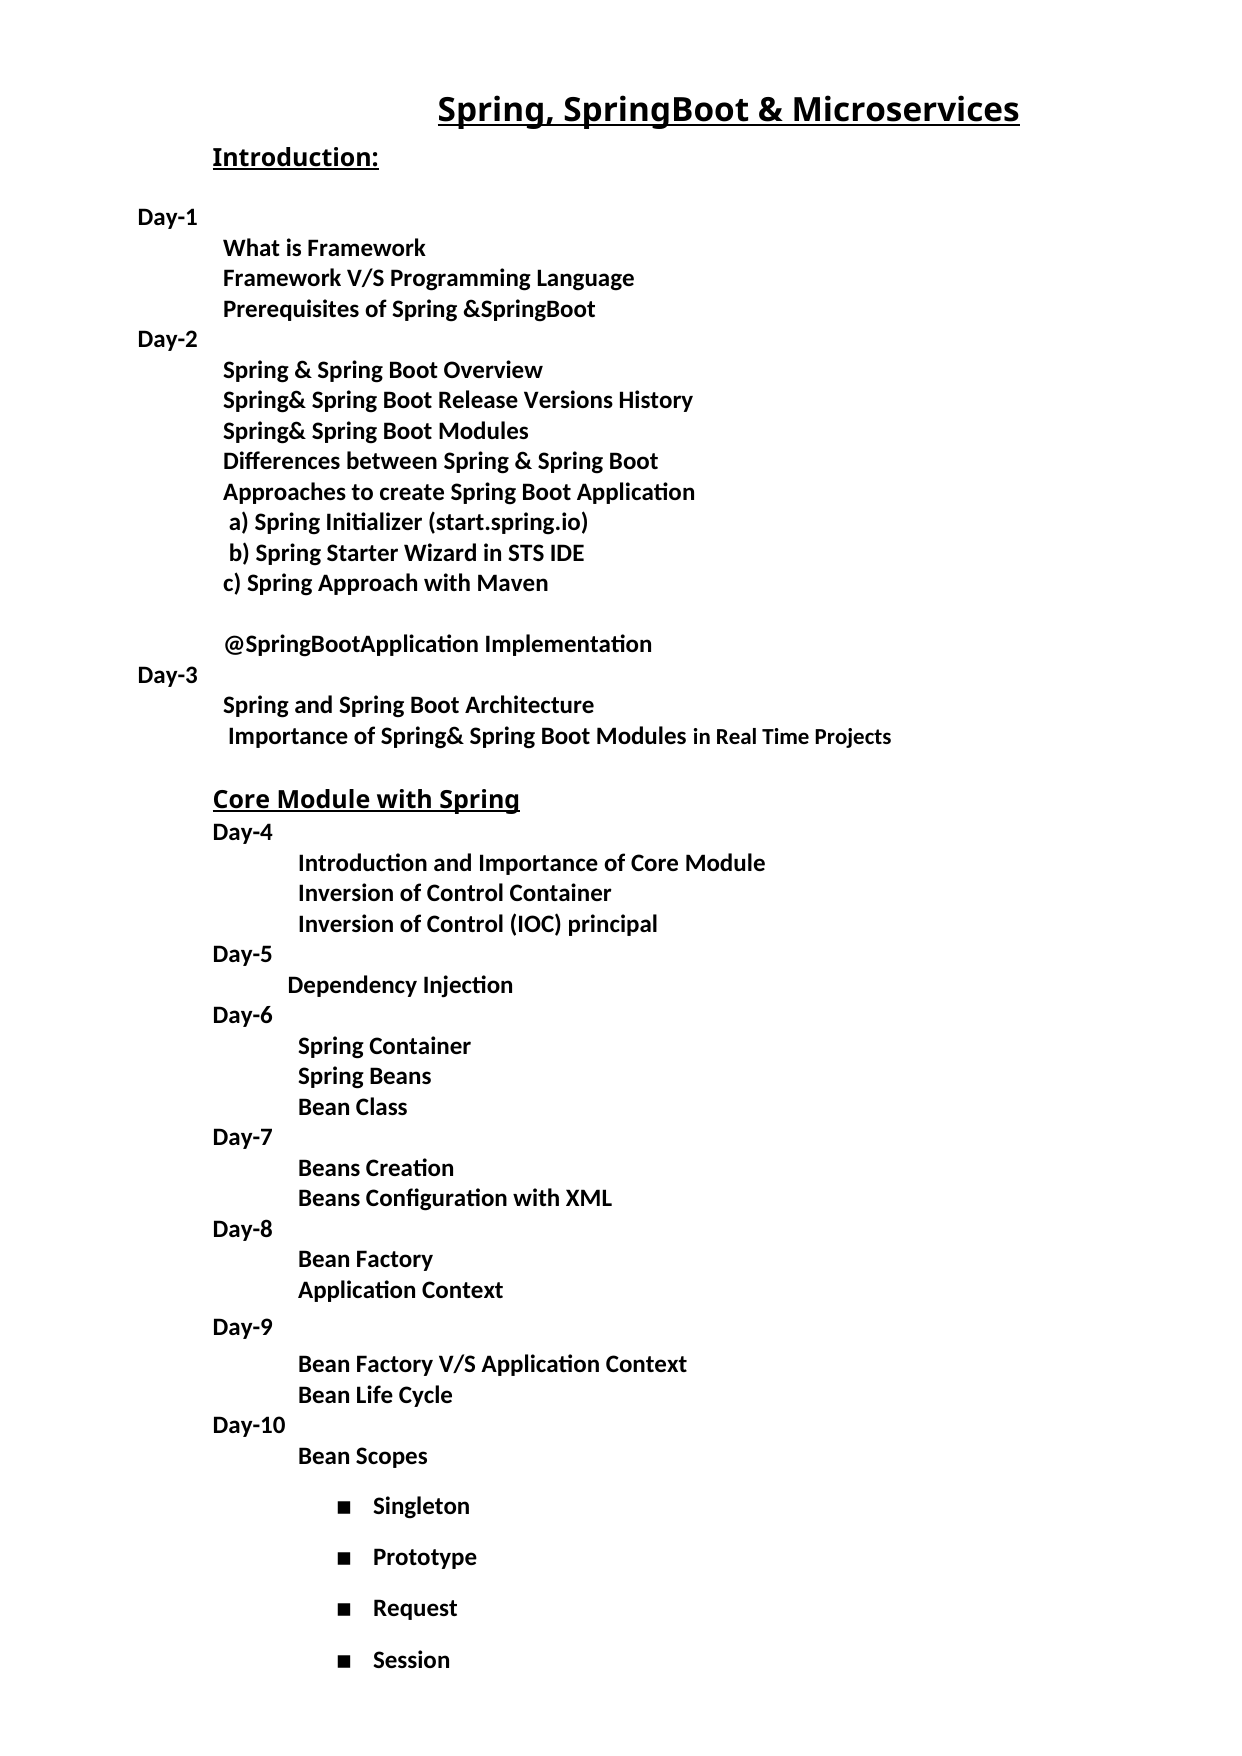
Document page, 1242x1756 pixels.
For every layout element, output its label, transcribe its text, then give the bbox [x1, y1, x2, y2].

text Day-10 [137, 1409, 728, 1440]
text Spring& Spring Boot Modules [223, 415, 739, 445]
text Differences between Spring & Spring Boot [223, 445, 739, 476]
text Day-7 [137, 1121, 512, 1152]
text Prerequisites of Spring &SpringBoot [148, 293, 1102, 323]
text Spring& Spring Boot Release Versions History [148, 384, 1102, 415]
text Day-6 [137, 999, 813, 1030]
text Framework V/S Programming Language [148, 262, 1102, 293]
text What is Framework [148, 232, 1102, 262]
text Spring, SpringBoot & Microservices [373, 86, 1102, 131]
list Session [335, 1631, 1102, 1682]
text Bean Scopes [298, 1440, 1102, 1470]
text Introduction and Importance of Core Module [298, 847, 813, 877]
text Approaches to create Spring Boot Application [223, 476, 739, 506]
text Dependency Injection [212, 969, 813, 999]
text Day-5 [137, 938, 813, 969]
text Day-8 [137, 1213, 653, 1243]
text Beans Creation [298, 1152, 512, 1182]
text Introduction: [137, 139, 1102, 173]
text Bean Class [298, 1091, 512, 1121]
text Beans Configuration with XML [298, 1182, 653, 1213]
text Day-9 [137, 1311, 1102, 1342]
text Importance of Spring& Spring Boot Modules in Real Time Projects [137, 720, 1102, 751]
text b) Spring Starter Wizard in STS IDE [223, 537, 739, 567]
text Spring and Spring Boot Architecture [148, 689, 1102, 720]
text Inversion of Control (IOC) principal [298, 908, 813, 938]
list Prototype [335, 1528, 1102, 1580]
text Bean Factory V/S Application Context Bean Life Cycle [298, 1348, 728, 1409]
text Spring Container Spring Beans [298, 1030, 512, 1091]
text Day-2 [137, 323, 1102, 354]
text Day-4 [137, 816, 1102, 847]
text a) Spring Initializer (start.spring.io) [223, 506, 739, 537]
text Core Module with Spring [137, 781, 1102, 815]
text Bean Factory [298, 1243, 653, 1274]
text @SpringBootApplication Implementation [223, 628, 739, 659]
list Request [335, 1580, 1102, 1631]
text Day-1 [137, 201, 1102, 232]
text Spring & Spring Boot Overview [148, 354, 1102, 384]
text c) Spring Approach with Maven [223, 567, 739, 598]
text Application Context [298, 1274, 1102, 1304]
list Singleton [335, 1477, 1102, 1528]
text Inversion of Control Container [298, 877, 813, 908]
text Day-3 [137, 659, 739, 689]
